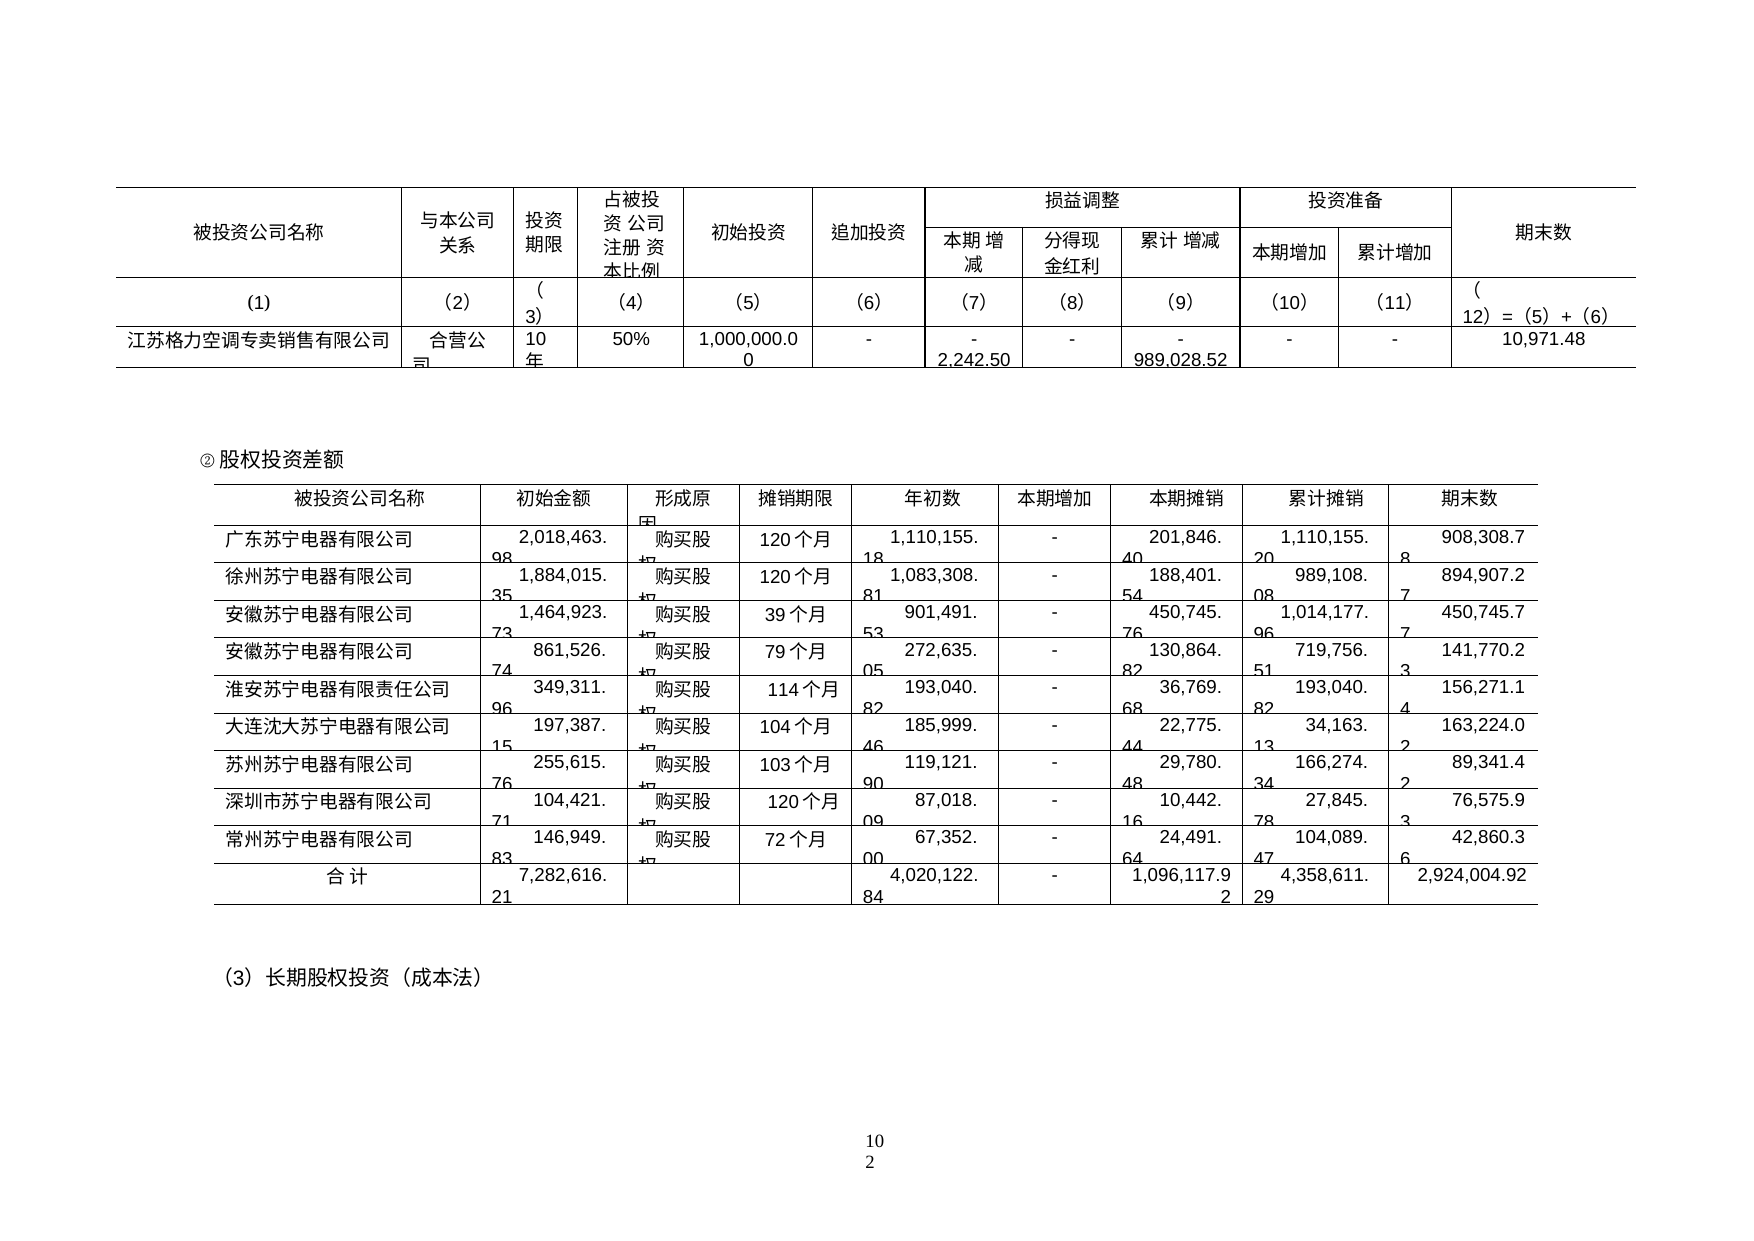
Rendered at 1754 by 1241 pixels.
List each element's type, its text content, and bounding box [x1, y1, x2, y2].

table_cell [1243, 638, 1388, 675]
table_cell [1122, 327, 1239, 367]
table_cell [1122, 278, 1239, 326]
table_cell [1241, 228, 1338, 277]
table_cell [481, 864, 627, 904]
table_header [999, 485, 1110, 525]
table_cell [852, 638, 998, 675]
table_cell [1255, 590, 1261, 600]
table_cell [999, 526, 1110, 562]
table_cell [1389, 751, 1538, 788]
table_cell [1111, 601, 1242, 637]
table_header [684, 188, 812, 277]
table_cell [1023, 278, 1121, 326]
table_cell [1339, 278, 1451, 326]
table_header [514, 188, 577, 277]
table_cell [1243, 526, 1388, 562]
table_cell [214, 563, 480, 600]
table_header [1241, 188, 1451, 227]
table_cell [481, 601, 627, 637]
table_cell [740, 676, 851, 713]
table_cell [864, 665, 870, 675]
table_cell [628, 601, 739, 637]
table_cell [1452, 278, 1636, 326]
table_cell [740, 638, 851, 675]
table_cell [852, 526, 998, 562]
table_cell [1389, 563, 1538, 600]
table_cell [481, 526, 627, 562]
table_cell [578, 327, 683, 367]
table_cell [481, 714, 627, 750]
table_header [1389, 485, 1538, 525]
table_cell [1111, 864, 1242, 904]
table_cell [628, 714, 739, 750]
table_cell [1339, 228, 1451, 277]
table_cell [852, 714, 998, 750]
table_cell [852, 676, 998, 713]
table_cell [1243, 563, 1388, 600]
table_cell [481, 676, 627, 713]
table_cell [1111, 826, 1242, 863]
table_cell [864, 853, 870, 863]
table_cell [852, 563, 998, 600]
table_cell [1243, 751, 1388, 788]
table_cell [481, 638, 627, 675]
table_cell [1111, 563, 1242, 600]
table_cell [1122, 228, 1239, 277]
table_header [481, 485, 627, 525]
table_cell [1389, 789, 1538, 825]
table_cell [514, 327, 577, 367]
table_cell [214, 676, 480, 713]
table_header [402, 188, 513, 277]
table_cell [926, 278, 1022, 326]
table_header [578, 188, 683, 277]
text （3）长期股权投资（成本法） [116, 963, 1636, 992]
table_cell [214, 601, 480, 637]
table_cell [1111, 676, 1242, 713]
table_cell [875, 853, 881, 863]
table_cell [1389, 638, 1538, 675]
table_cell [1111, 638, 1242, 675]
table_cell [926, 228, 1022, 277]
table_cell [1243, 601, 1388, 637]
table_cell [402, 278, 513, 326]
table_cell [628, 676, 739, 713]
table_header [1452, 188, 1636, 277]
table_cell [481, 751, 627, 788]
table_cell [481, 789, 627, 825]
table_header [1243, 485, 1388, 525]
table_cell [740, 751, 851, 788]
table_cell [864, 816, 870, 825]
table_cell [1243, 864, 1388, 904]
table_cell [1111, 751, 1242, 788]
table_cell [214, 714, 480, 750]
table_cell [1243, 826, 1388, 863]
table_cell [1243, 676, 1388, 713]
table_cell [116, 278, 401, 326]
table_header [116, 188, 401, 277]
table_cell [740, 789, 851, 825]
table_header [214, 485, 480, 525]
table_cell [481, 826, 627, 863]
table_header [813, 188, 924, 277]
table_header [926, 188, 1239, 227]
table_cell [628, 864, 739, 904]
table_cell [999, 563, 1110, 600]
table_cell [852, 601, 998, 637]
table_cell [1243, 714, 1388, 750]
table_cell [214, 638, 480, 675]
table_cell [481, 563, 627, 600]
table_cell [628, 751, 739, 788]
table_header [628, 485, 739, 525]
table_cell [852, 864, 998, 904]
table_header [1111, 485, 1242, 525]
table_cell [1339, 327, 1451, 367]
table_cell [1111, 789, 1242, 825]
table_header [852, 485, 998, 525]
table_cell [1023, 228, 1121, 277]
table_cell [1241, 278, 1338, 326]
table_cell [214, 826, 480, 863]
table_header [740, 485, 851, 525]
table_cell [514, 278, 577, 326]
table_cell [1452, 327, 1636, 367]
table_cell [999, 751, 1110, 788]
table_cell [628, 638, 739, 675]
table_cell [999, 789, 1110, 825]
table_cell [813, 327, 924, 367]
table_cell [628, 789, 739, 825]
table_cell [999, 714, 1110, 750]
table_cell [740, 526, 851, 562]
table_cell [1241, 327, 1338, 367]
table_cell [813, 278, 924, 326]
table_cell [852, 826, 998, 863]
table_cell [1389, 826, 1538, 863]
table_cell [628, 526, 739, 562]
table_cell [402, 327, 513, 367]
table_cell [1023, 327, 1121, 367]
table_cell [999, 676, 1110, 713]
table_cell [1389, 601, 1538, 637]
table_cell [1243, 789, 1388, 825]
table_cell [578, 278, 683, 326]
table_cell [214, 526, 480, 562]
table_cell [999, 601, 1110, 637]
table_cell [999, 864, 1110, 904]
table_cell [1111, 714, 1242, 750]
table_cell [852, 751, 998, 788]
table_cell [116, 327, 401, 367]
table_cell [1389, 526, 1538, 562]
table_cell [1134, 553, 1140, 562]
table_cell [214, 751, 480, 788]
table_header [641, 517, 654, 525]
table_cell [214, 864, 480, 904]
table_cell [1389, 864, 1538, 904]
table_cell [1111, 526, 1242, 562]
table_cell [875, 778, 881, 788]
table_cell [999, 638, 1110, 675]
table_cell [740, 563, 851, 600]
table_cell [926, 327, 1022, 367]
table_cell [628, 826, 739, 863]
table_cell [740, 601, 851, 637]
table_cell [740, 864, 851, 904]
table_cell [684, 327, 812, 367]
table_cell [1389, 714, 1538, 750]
text ②股权投资差额 [116, 445, 1636, 474]
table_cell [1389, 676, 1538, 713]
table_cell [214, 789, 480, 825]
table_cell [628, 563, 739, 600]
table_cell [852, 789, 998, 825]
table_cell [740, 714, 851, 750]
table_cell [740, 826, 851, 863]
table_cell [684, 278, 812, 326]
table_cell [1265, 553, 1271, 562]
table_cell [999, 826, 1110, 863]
